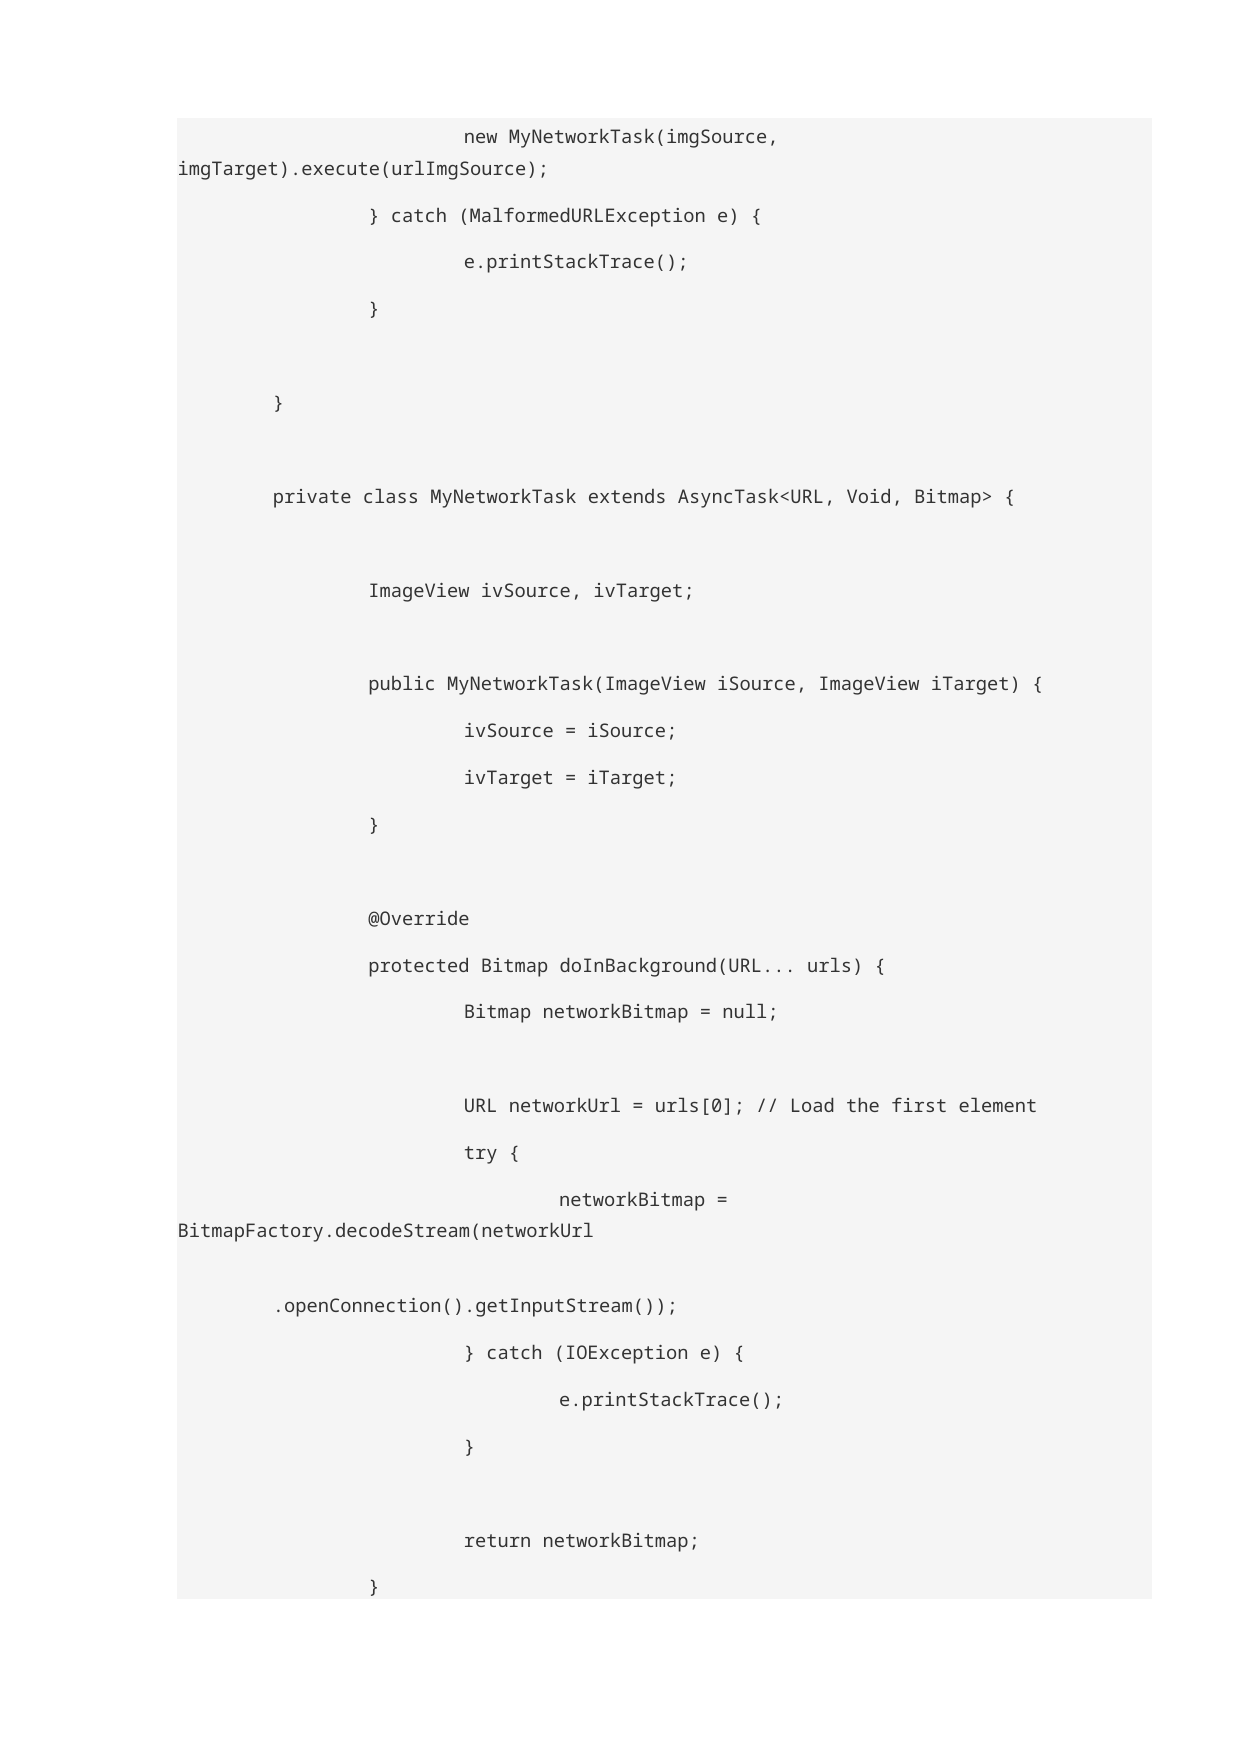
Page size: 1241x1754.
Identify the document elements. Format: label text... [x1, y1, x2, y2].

text public MyNetworkTask(ImageView iSource, ImageView iTarget) { [177, 665, 1152, 696]
text try { [177, 1134, 1152, 1165]
text @Override [177, 899, 1152, 931]
text return networkBitmap; [177, 1521, 1152, 1552]
text new MyNetworkTask(imgSource, imgTarget).execute(urlImgSource); [177, 118, 1152, 181]
text } [177, 384, 1152, 415]
text Bitmap networkBitmap = null; [177, 993, 1152, 1024]
text } [177, 290, 1152, 321]
text private class MyNetworkTask extends AsyncTask<URL, Void, Bitmap> { [177, 477, 1152, 509]
text } [177, 1427, 1152, 1459]
text ivTarget = iTarget; [177, 759, 1152, 790]
text } [177, 806, 1152, 837]
text protected Bitmap doInBackground(URL... urls) { [177, 946, 1152, 977]
text URL networkUrl = urls[0]; // Load the first element [177, 1087, 1152, 1118]
text e.printStackTrace(); [177, 243, 1152, 274]
text } [177, 1568, 1152, 1599]
text e.printStackTrace(); [177, 1381, 1152, 1412]
text .openConnection().getInputStream()); [177, 1259, 1152, 1318]
text } catch (IOException e) { [177, 1334, 1152, 1365]
text ivSource = iSource; [177, 712, 1152, 743]
text } catch (MalformedURLException e) { [177, 196, 1152, 227]
text networkBitmap = BitmapFactory.decodeStream(networkUrl [177, 1181, 1152, 1243]
text ImageView ivSource, ivTarget; [177, 571, 1152, 602]
